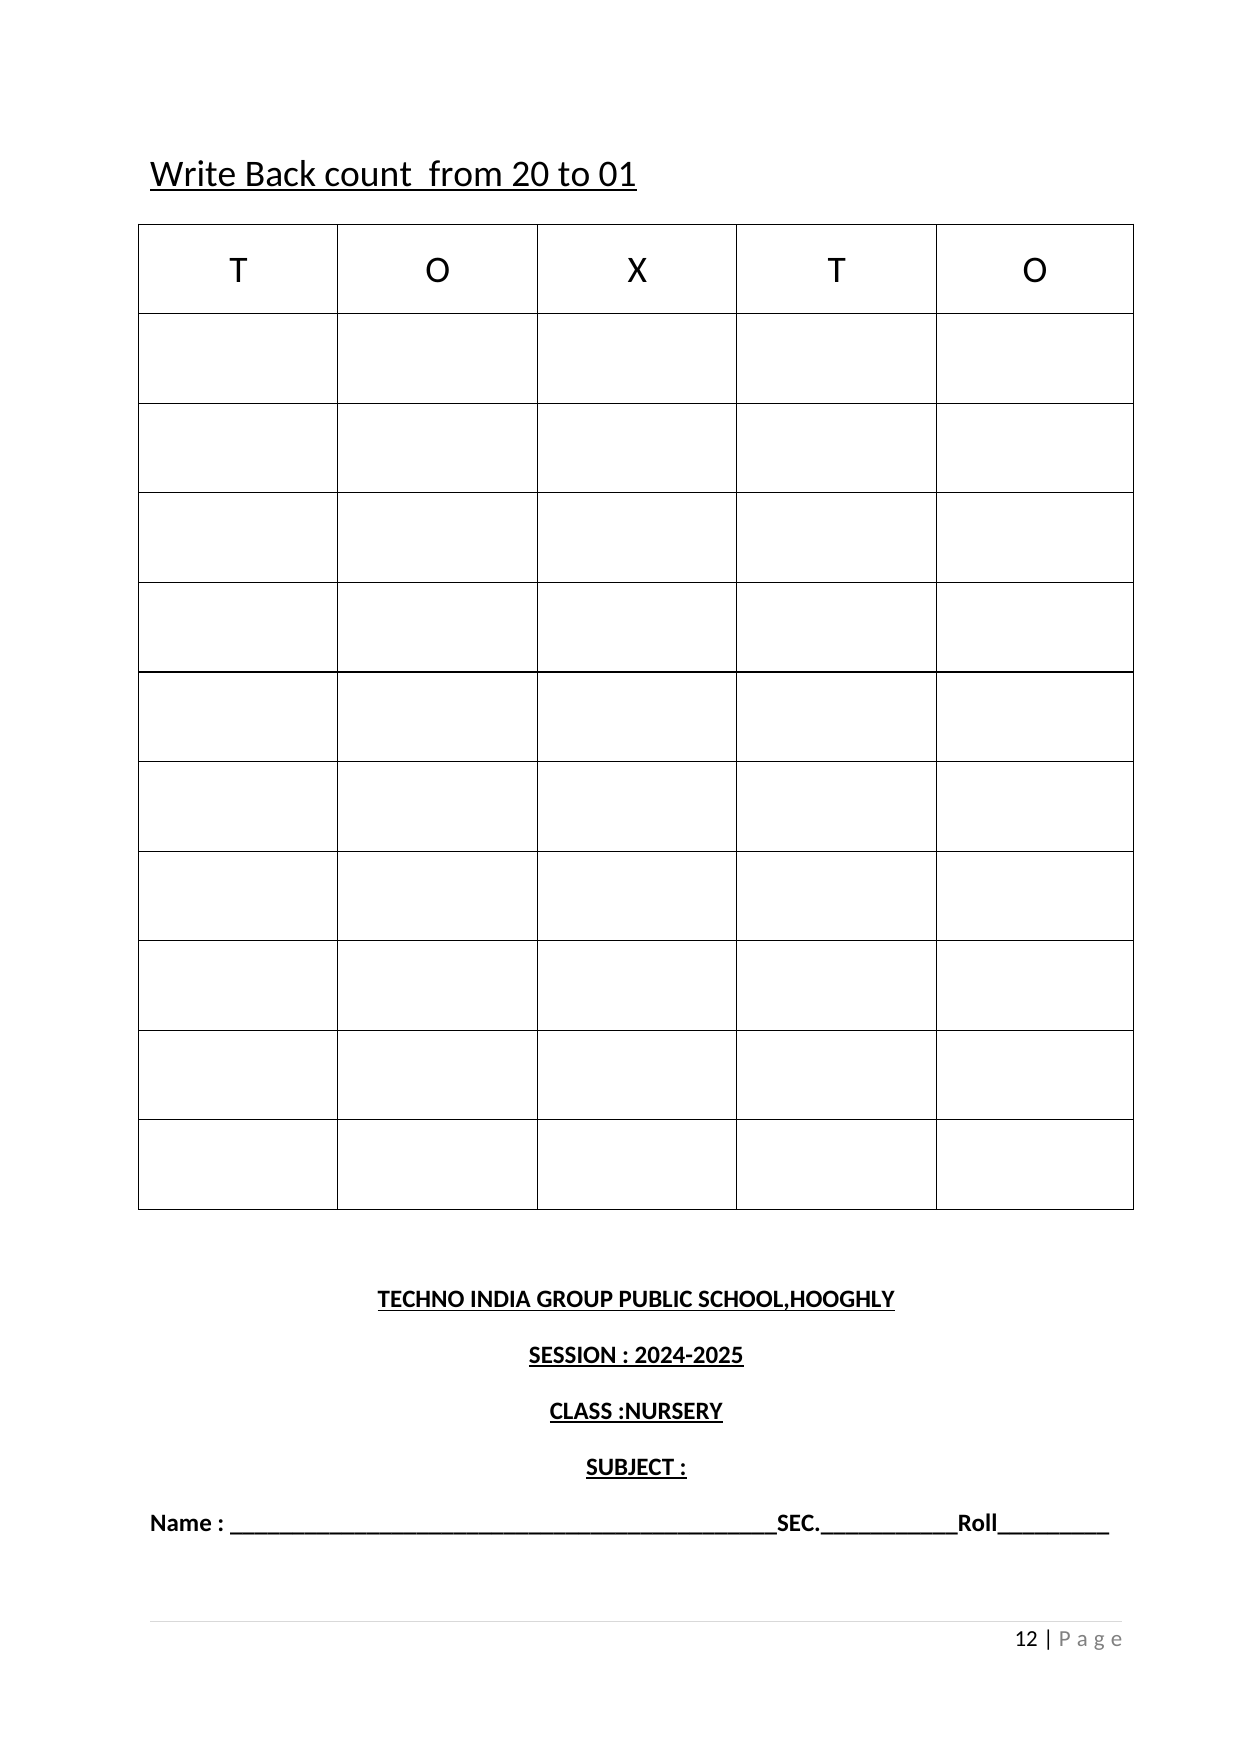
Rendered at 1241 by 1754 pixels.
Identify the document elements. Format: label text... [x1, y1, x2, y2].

table_cell [737, 673, 936, 761]
text TECHNO INDIA GROUP PUBLIC SCHOOL,HOOGHLY [150, 1283, 1122, 1314]
table_cell [139, 852, 337, 940]
table_cell [937, 762, 1133, 851]
text CLASS :NURSERY [150, 1395, 1122, 1426]
table_cell [338, 941, 537, 1030]
table_header X [538, 225, 736, 313]
table_cell [338, 583, 537, 671]
table_cell [737, 493, 936, 582]
table_cell [937, 1120, 1133, 1209]
table_cell [338, 404, 537, 492]
text SESSION : 2024-2025 [150, 1339, 1122, 1370]
text Name : ____________________________________________SEC.___________Roll_________ [150, 1507, 1122, 1537]
table_header T [139, 225, 337, 313]
table_cell [538, 404, 736, 492]
table_cell [338, 314, 537, 403]
table_cell [338, 493, 537, 582]
table_cell [139, 1031, 337, 1119]
table_cell [737, 1031, 936, 1119]
text Write Back count from 20 to 01 [150, 150, 1122, 196]
table_cell [737, 941, 936, 1030]
table_cell [338, 852, 537, 940]
table_cell [737, 762, 936, 851]
table_cell [937, 404, 1133, 492]
table_cell [937, 1031, 1133, 1119]
table_cell [139, 314, 337, 403]
table_cell [538, 314, 736, 403]
table_cell [338, 762, 537, 851]
table_cell [139, 583, 337, 671]
table_cell [139, 673, 337, 761]
table_cell [737, 404, 936, 492]
table_cell [538, 1031, 736, 1119]
table_cell [538, 762, 736, 851]
table_cell [139, 1120, 337, 1209]
table_cell [937, 673, 1133, 761]
text SUBJECT : [150, 1451, 1122, 1482]
table_cell [139, 941, 337, 1030]
table_cell [538, 673, 736, 761]
table_cell [139, 762, 337, 851]
table_cell [737, 314, 936, 403]
table_header O [338, 225, 537, 313]
table_cell [538, 941, 736, 1030]
table_cell [338, 1120, 537, 1209]
table_cell [139, 493, 337, 582]
table_header T [737, 225, 936, 313]
table_cell [538, 493, 736, 582]
table_header O [937, 225, 1133, 313]
table_cell [338, 1031, 537, 1119]
table_cell [538, 852, 736, 940]
table_cell [139, 404, 337, 492]
table_cell [937, 314, 1133, 403]
table_cell [538, 583, 736, 671]
table_cell [737, 583, 936, 671]
table_cell [538, 1120, 736, 1209]
table_cell [937, 493, 1133, 582]
table_cell [338, 673, 537, 761]
table_cell [937, 941, 1133, 1030]
table_cell [937, 852, 1133, 940]
table_cell [937, 583, 1133, 671]
table_cell [737, 1120, 936, 1209]
table_cell [737, 852, 936, 940]
